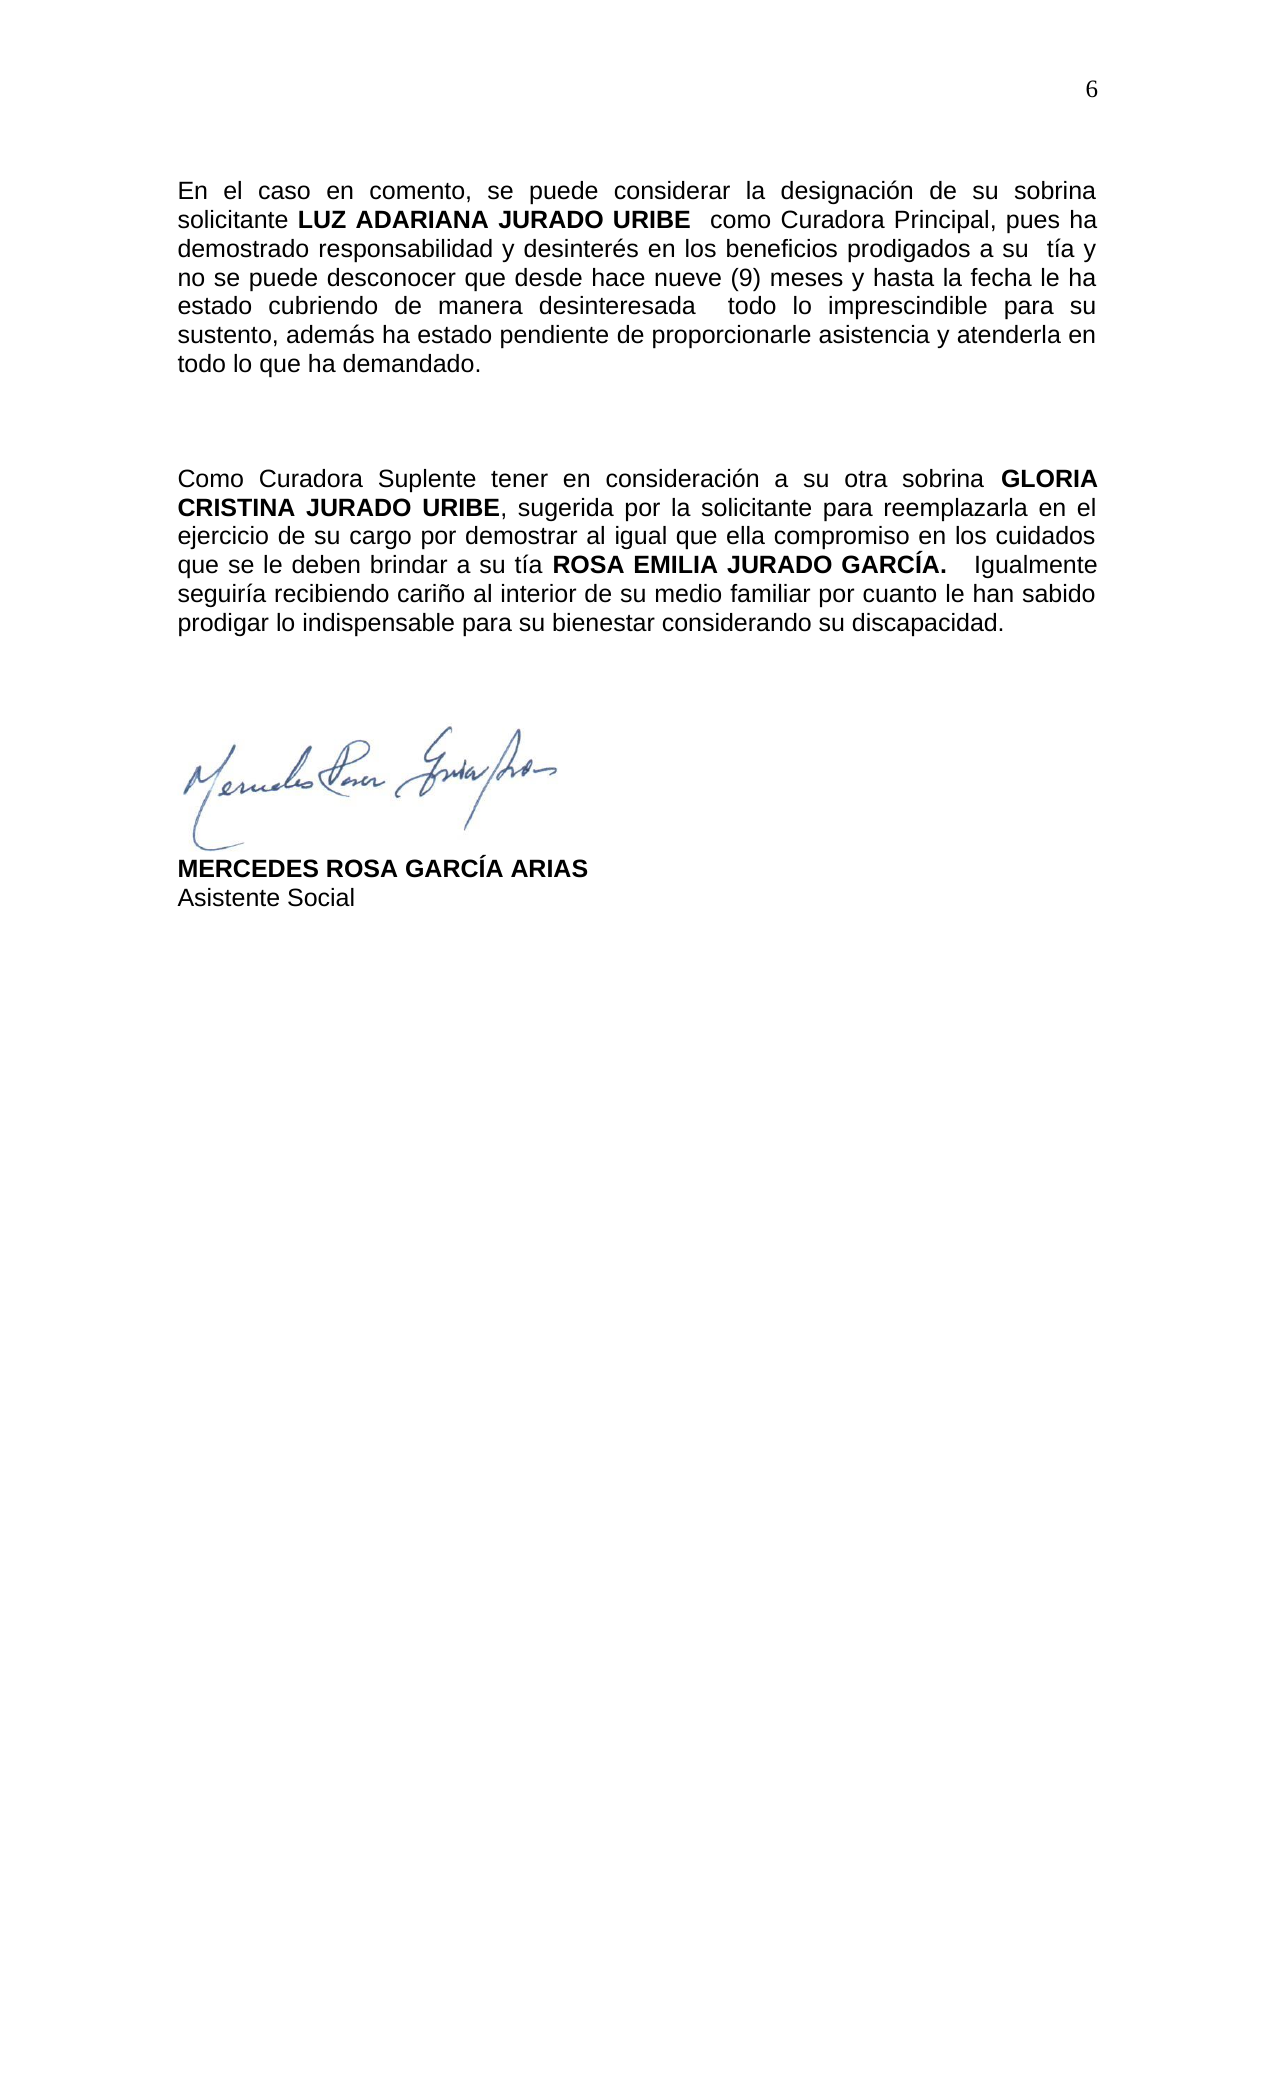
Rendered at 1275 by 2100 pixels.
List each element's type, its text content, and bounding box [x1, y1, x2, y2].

picture [177, 722, 567, 854]
text En el caso en comento, se puede considerar la designación de su sobrina solicitante LUZ ADARIANA JURADO URIBE como Curadora Principal, pues ha demostrado responsabilidad y desinterés en los beneficios prodigados a su tía y no se puede desconocer que desde hace nueve (9) meses y hasta la fecha le ha estado cubriendo de manera desinteresada todo lo imprescindible para su sustento, además ha estado pendiente de proporcionarle asistencia y atenderla en todo lo que ha demandado. [177, 176, 1098, 378]
text MERCEDES ROSA GARCÍA ARIAS [177, 854, 1098, 883]
text Como Curadora Suplente tener en consideración a su otra sobrina GLORIA CRISTINA JURADO URIBE, sugerida por la solicitante para reemplazarla en el ejercicio de su cargo por demostrar al igual que ella compromiso en los cuidados que se le deben brindar a su tía ROSA EMILIA JURADO GARCÍA. Igualmente seguiría recibiendo cariño al interior de su medio familiar por cuanto le han sabido prodigar lo indispensable para su bienestar considerando su discapacidad. [177, 464, 1098, 636]
text Asistente Social [177, 883, 1098, 911]
